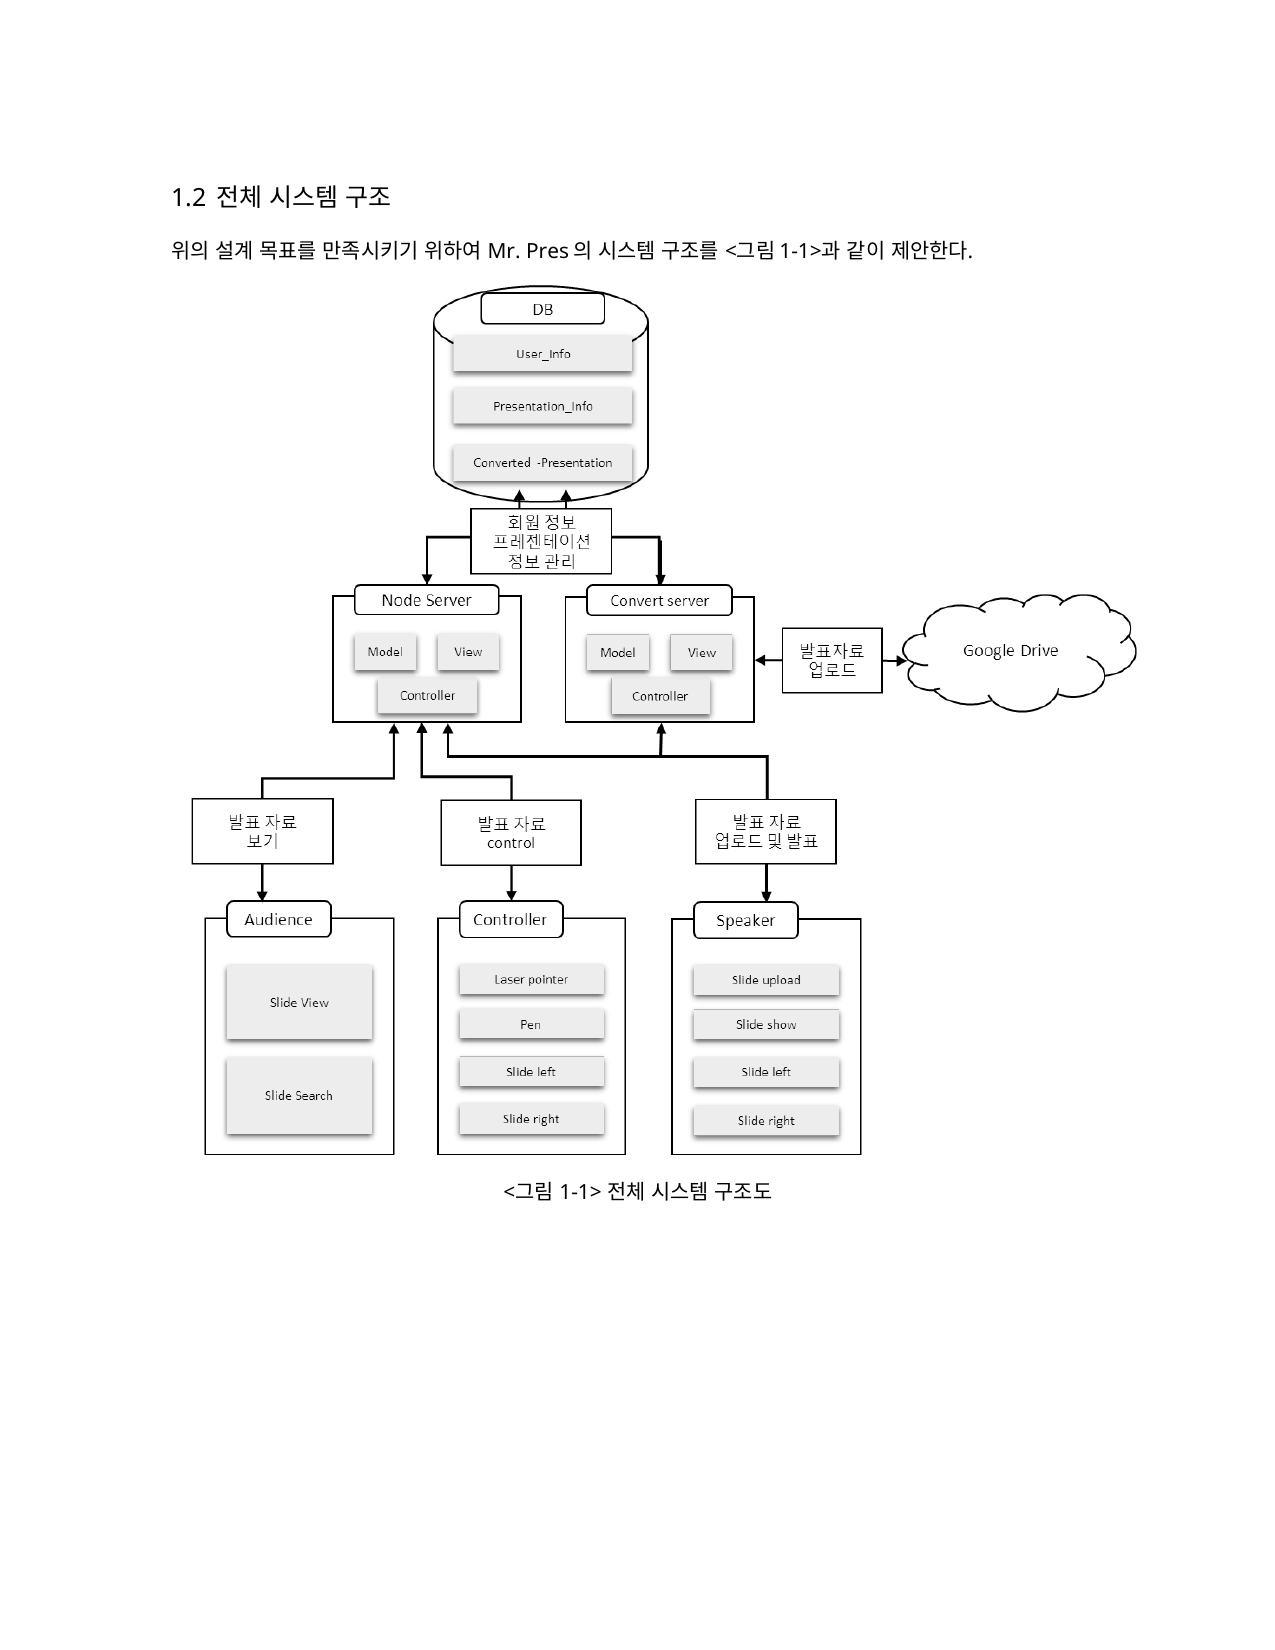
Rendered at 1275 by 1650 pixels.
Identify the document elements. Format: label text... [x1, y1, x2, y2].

subtitle 전체 시스템 구조 [171, 177, 1125, 213]
text 위의 설계 목표를 만족시키기 위하여 Mr. Pres의 시스템 구조를 <그림1-1>과 같이 제안한다. [171, 234, 1125, 264]
picture [191, 285, 1137, 1155]
text <그림 1-1> 전체 시스템 구조도 [150, 1175, 1125, 1206]
